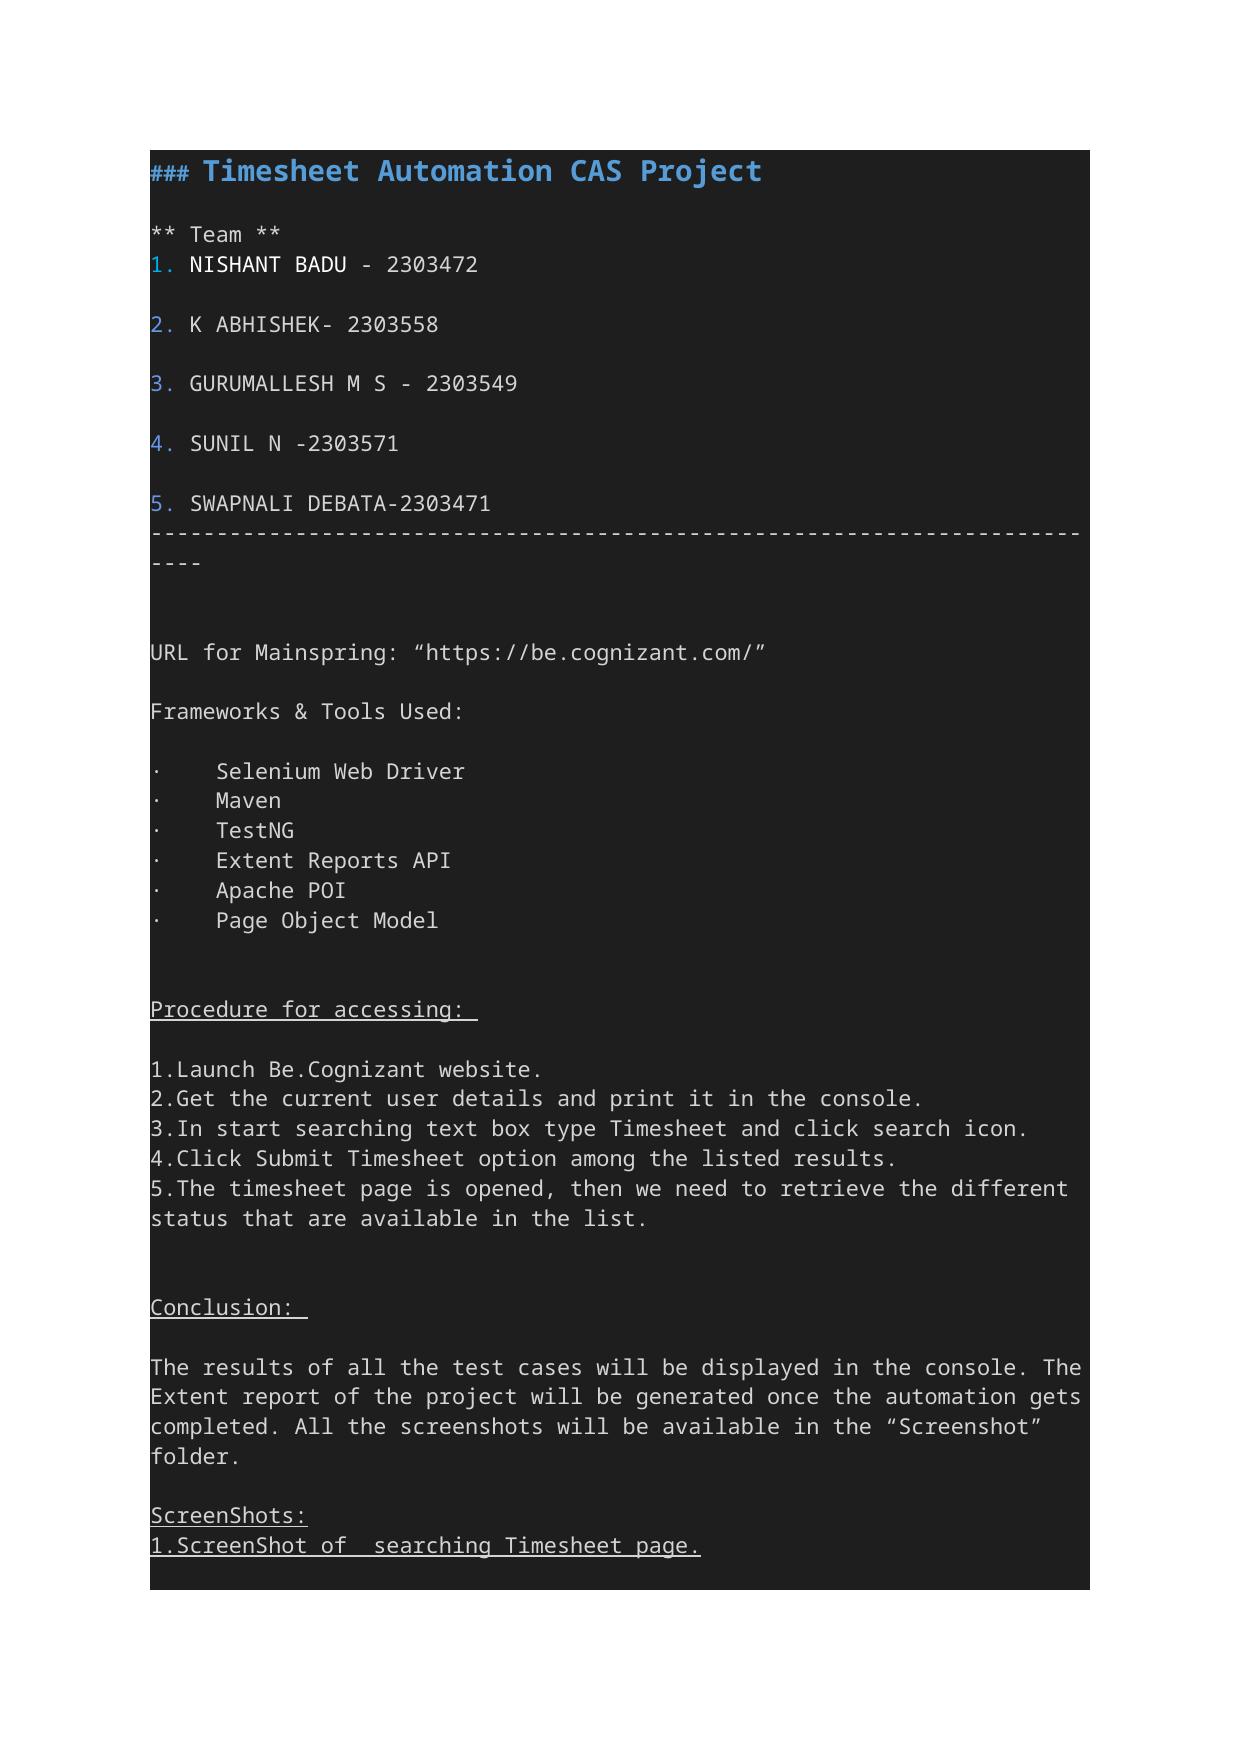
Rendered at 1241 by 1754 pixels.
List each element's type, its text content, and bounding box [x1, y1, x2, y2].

text · Apache POI [150, 875, 1090, 905]
text URL for Mainspring: “https://be.cognizant.com/” [150, 637, 1090, 666]
text · Page Object Model [150, 905, 1090, 934]
text --------------------------------------------------------------------------- [150, 517, 1090, 577]
text · Selenium Web Driver [150, 756, 1090, 786]
text · Maven [150, 786, 1090, 815]
text ScreenShots: [150, 1501, 1090, 1530]
text 3. GURUMALLESH M S - 2303549 [150, 368, 1090, 398]
text ** Team ** [150, 219, 1090, 249]
text 1.ScreenShot of searching Timesheet page. [150, 1530, 1090, 1560]
text The results of all the test cases will be displayed in the console. The Extent report of the project will be generated once the automation gets completed. All the screenshots will be available in the “Screenshot” folder. [150, 1352, 1090, 1471]
text · Extent Reports API [150, 845, 1090, 875]
text 1. NISHANT BADU - 2303472 [150, 249, 1090, 279]
text Procedure for accessing: [150, 994, 1090, 1024]
text ### Timesheet Automation CAS Project [150, 150, 1090, 190]
text Conclusion: [150, 1292, 1090, 1322]
text 1.Launch Be.Cognizant website. [150, 1054, 1090, 1083]
text 3.In start searching text box type Timesheet and click search icon. [150, 1113, 1090, 1143]
text 4. SUNIL N -2303571 [150, 428, 1090, 458]
text 5.The timesheet page is opened, then we need to retrieve the different status that are available in the list. [150, 1173, 1090, 1232]
text 2.Get the current user details and print it in the console. [150, 1083, 1090, 1113]
text 5. SWAPNALI DEBATA-2303471 [150, 488, 1090, 517]
text 4.Click Submit Timesheet option among the listed results. [150, 1143, 1090, 1173]
text · TestNG [150, 815, 1090, 845]
text 2. K ABHISHEK- 2303558 [150, 309, 1090, 339]
text Frameworks & Tools Used: [150, 696, 1090, 726]
